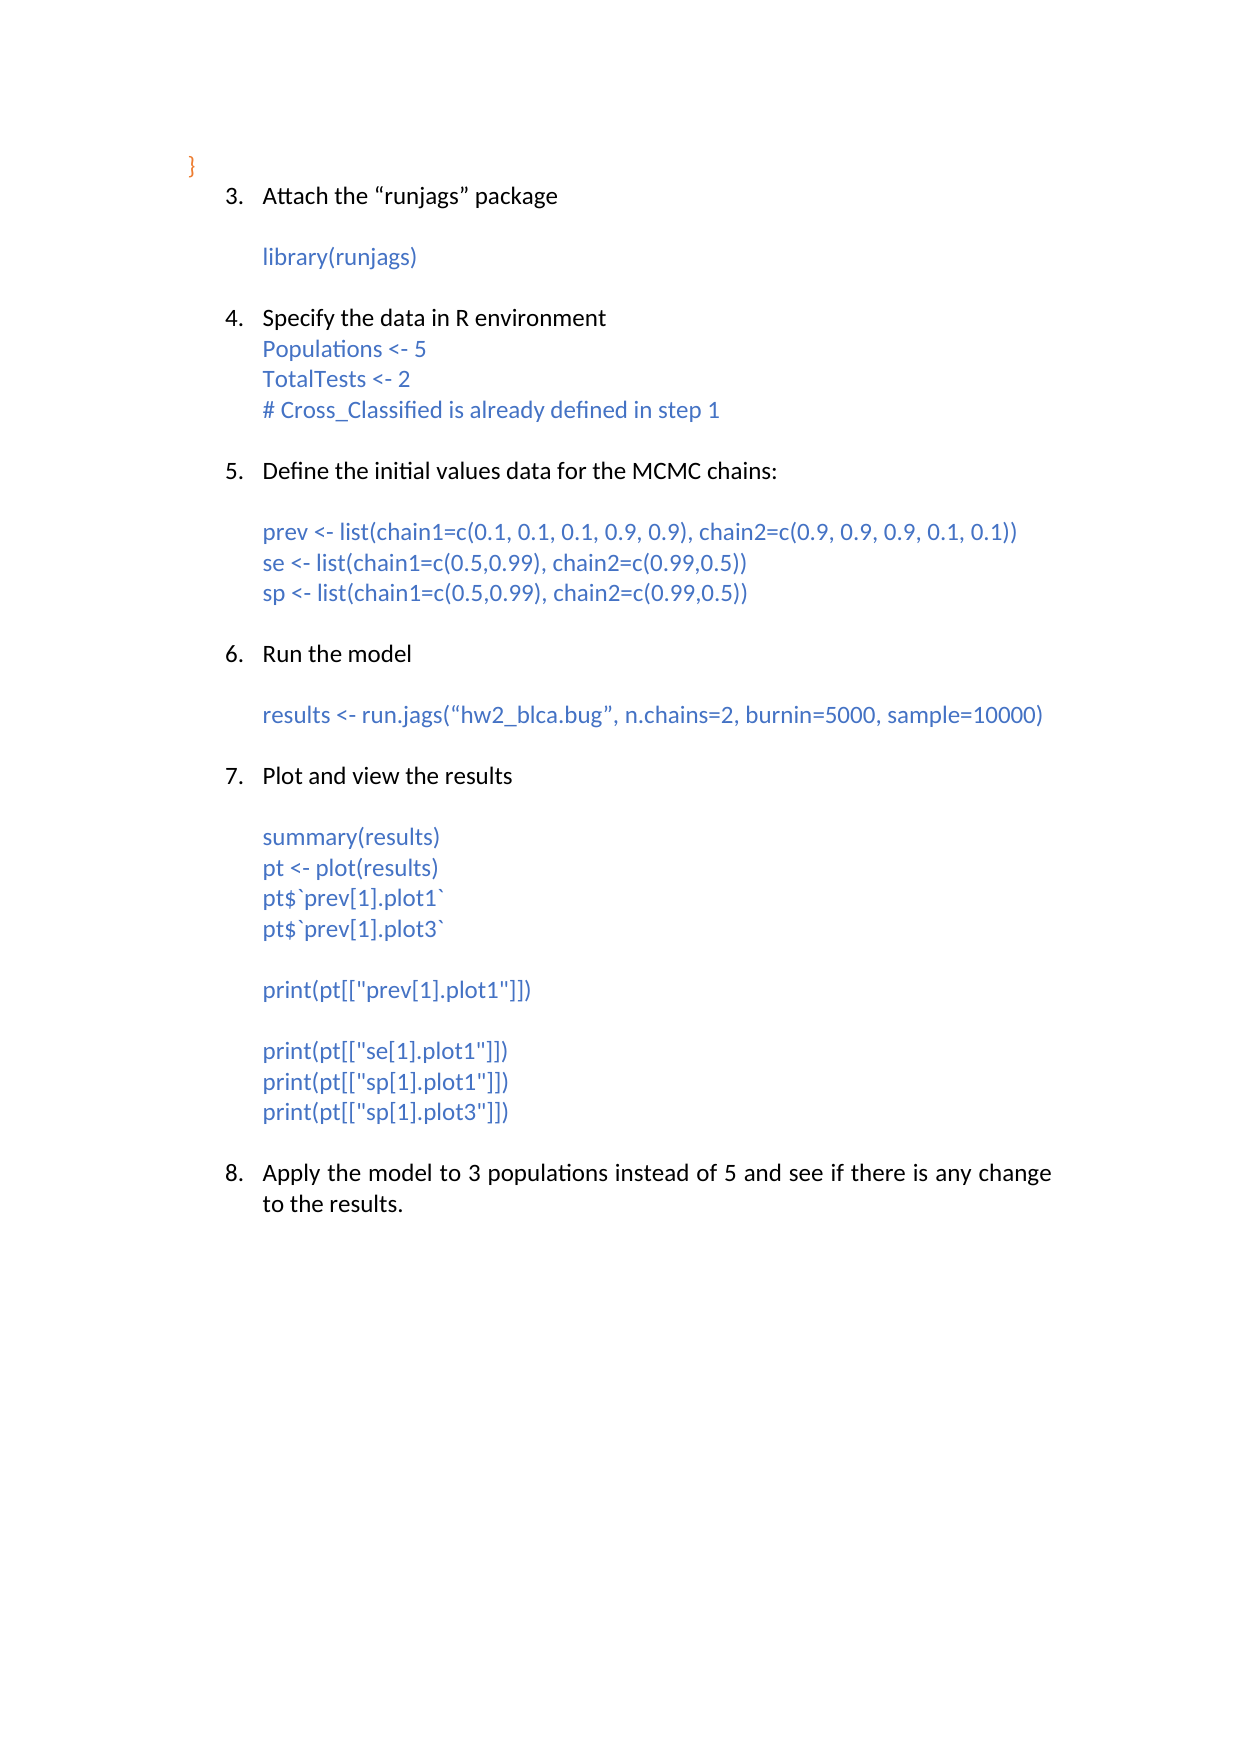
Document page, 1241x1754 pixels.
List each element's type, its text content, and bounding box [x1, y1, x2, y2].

text } [187, 150, 1053, 181]
list Attach the “runjags” package [225, 181, 1053, 211]
list Plot and view the results [225, 760, 1053, 791]
text pt$`prev[1].plot3` [262, 913, 1053, 943]
list library(runjags) [262, 242, 1053, 272]
text sp <- list(chain1=c(0.5,0.99), chain2=c(0.99,0.5)) [262, 577, 1053, 608]
text print(pt[["prev[1].plot1"]]) [262, 974, 1053, 1004]
list Specify the data in R environment [225, 303, 1053, 333]
text print(pt[["sp[1].plot3"]]) [262, 1096, 1053, 1127]
text pt$`prev[1].plot1` [262, 882, 1053, 913]
list Populations <- 5 [262, 333, 1053, 364]
list Run the model [225, 638, 1053, 669]
list Apply the model to 3 populations instead of 5 and see if there is any change to the results. [225, 1157, 1053, 1218]
list pt <- plot(results) [262, 852, 1053, 882]
list summary(results) [262, 821, 1053, 852]
text results <- run.jags(“hw2_blca.bug”, n.chains=2, burnin=5000, sample=10000) [225, 699, 1053, 730]
list TotalTests <- 2 [262, 364, 1053, 394]
list Define the initial values data for the MCMC chains: [225, 455, 1053, 486]
text print(pt[["se[1].plot1"]]) [262, 1035, 1053, 1066]
list # Cross_Classified is already defined in step 1 [262, 394, 1053, 425]
text se <- list(chain1=c(0.5,0.99), chain2=c(0.99,0.5)) [262, 547, 1053, 577]
text print(pt[["sp[1].plot1"]]) [262, 1066, 1053, 1096]
text prev <- list(chain1=c(0.1, 0.1, 0.1, 0.9, 0.9), chain2=c(0.9, 0.9, 0.9, 0.1, 0.1)) [262, 516, 1053, 547]
